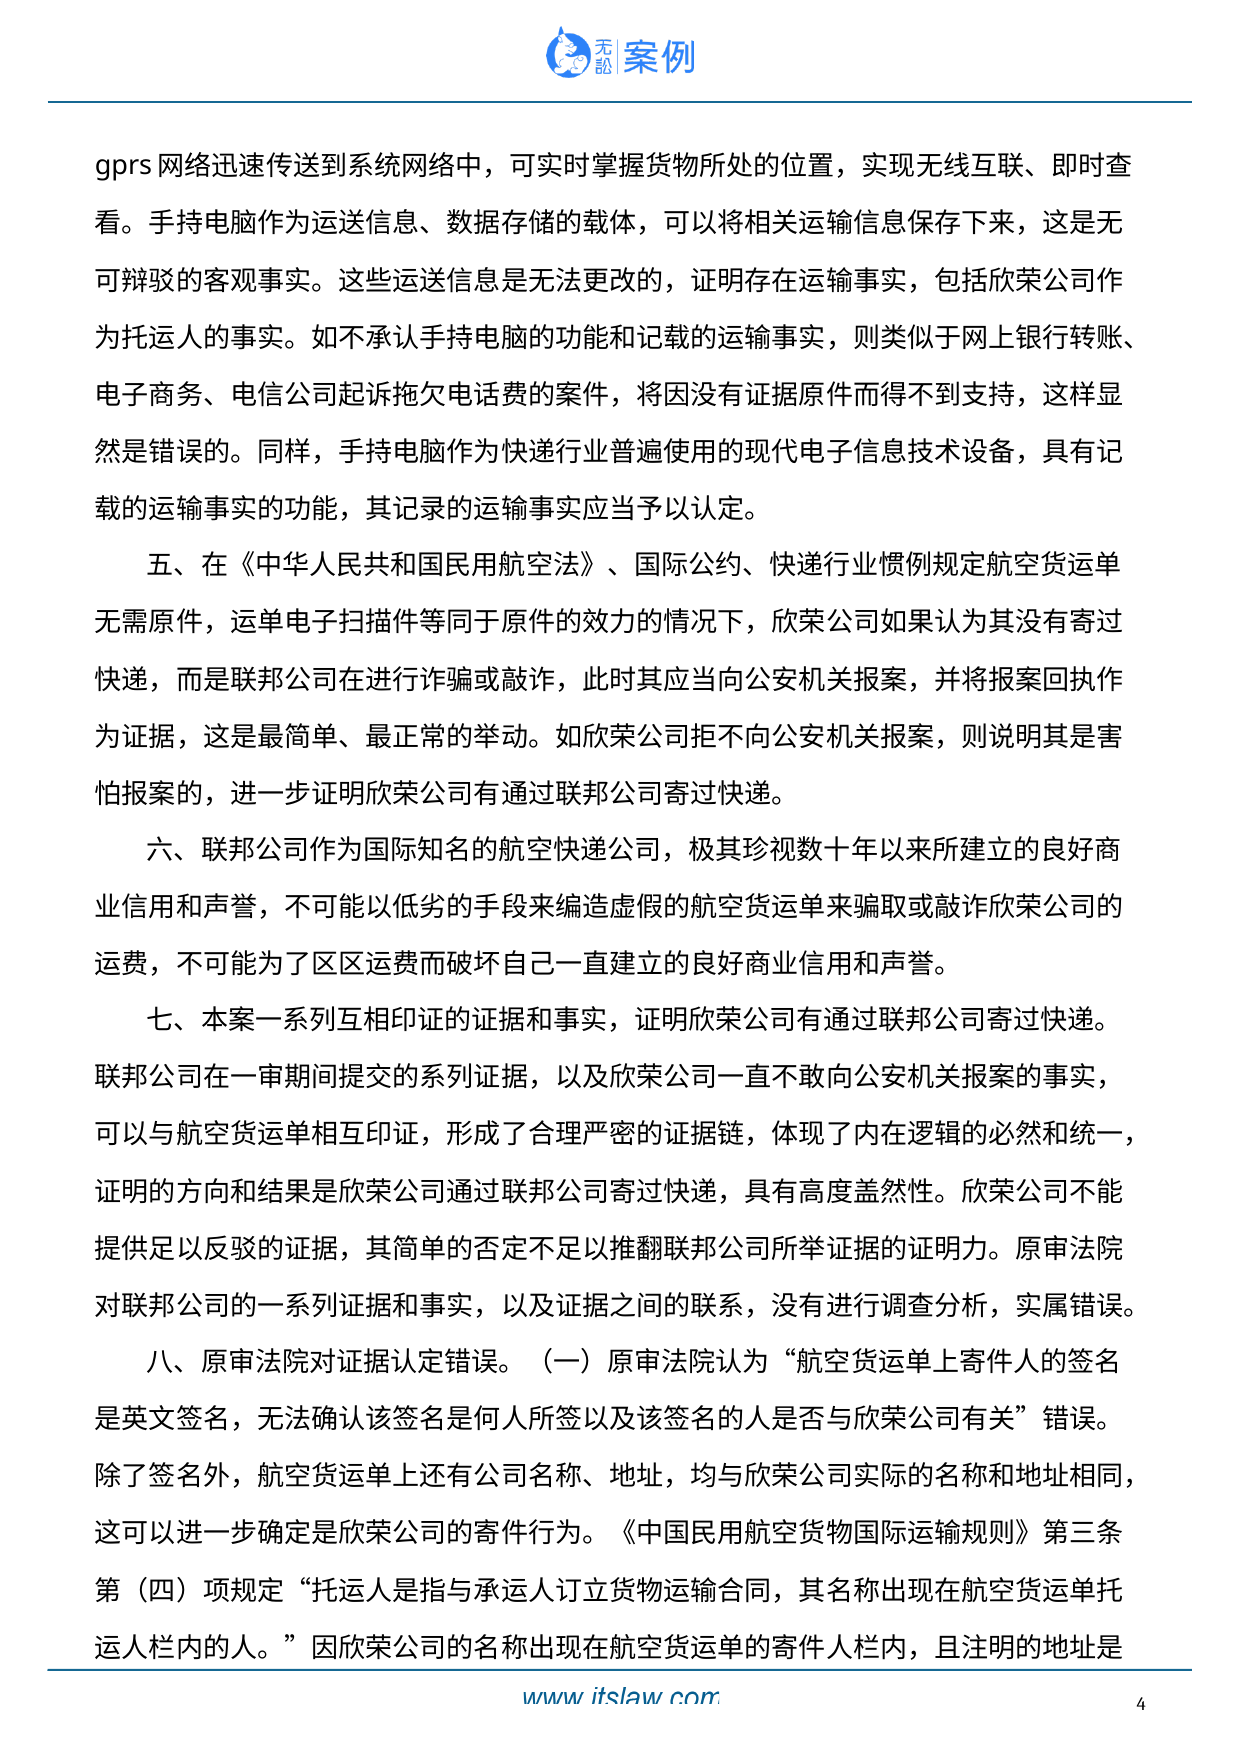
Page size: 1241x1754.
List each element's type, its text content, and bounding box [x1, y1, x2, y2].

text 六、联邦公司作为国际知名的航空快递公司，极其珍视数十年以来所建立的良好商业信用和声誉，不可能以低劣的手段来编造虚假的航空货运单来骗取或敲诈欣荣公司的运费，不可能为了区区运费而破坏自己一直建立的良好商业信用和声誉。 [94, 825, 1146, 984]
picture [523, 1687, 720, 1704]
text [94, 1337, 1146, 1667]
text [94, 85, 1146, 529]
text 五、在《中华人民共和国民用航空法》、国际公约、快递行业惯例规定航空货运单无需原件，运单电子扫描件等同于原件的效力的情况下，欣荣公司如果认为其没有寄过快递，而是联邦公司在进行诈骗或敲诈，此时其应当向公安机关报案，并将报案回执作为证据，这是最简单、最正常的举动。如欣荣公司拒不向公安机关报案，则说明其是害怕报案的，进一步证明欣荣公司有通过联邦公司寄过快递。 [94, 541, 1146, 814]
text 七、本案一系列互相印证的证据和事实，证明欣荣公司有通过联邦公司寄过快递。联邦公司在一审期间提交的系列证据，以及欣荣公司一直不敢向公安机关报案的事实，可以与航空货运单相互印证，形成了合理严密的证据链，体现了内在逻辑的必然和统一，证明的方向和结果是欣荣公司通过联邦公司寄过快递，具有高度盖然性。欣荣公司不能提供足以反驳的证据，其简单的否定不足以推翻联邦公司所举证据的证明力。原审法院对联邦公司的一系列证据和事实，以及证据之间的联系，没有进行调查分析，实属错误。 [94, 996, 1146, 1326]
picture [546, 26, 694, 78]
